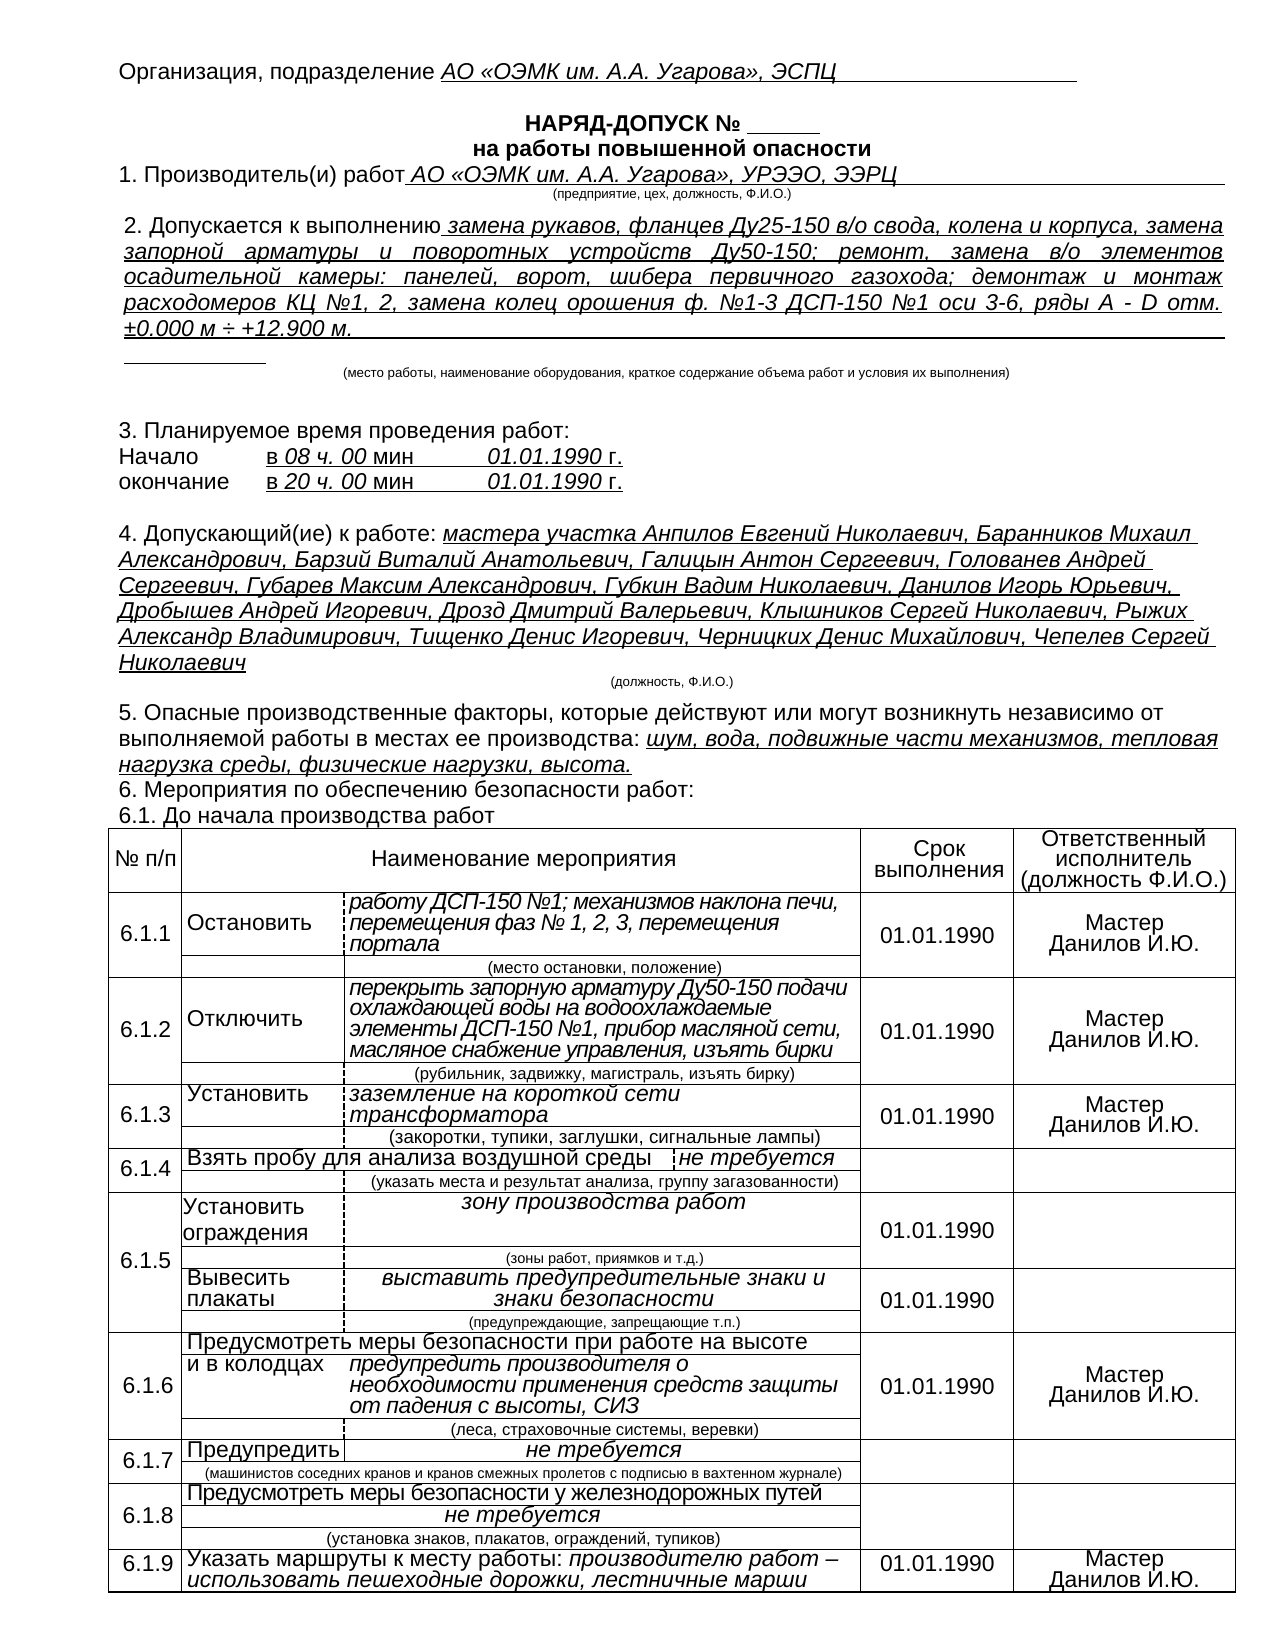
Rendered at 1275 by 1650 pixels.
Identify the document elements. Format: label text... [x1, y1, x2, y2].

table_cell 6.1.4 [109, 1149, 181, 1192]
text Организация, подразделение АО «ОЭМК им. А.А. Угарова», ЭСПЦ [118, 59, 1226, 84]
table_cell [182, 1311, 344, 1332]
table_cell выставить предупредительные знаки и знаки безопасности [344, 1269, 860, 1310]
table_cell [1014, 1269, 1235, 1332]
table_header Наименование мероприятия [182, 829, 860, 892]
table_header Срок выполнения [861, 829, 1013, 892]
table_cell и в колодцах [182, 1355, 344, 1417]
table_cell [182, 1171, 344, 1192]
table_cell зону производства работ [344, 1193, 860, 1246]
text (место работы, наименование оборудования, краткое содержание объема работ и условия их выполнения) [123, 366, 1226, 392]
table_cell Вывесить плакаты [182, 1269, 344, 1310]
table_cell не требуется [345, 1440, 860, 1461]
table_cell (предупреждающие, запрещающие т.п.) [344, 1311, 860, 1332]
table_cell 01.01.1990 [861, 1193, 1013, 1267]
table_cell перекрыть запорную арматуру Ду50-150 подачи охлаждающей воды на водоохлаждаемые элементы ДСП-150 №1, прибор масляной сети, масляное снабжение управления, изъять бирки [345, 978, 860, 1062]
text 3. Планируемое время проведения работ: [118, 418, 1226, 444]
table_cell 01.01.1990 [861, 1550, 1013, 1591]
text (должность, Ф.И.О.) [118, 675, 1226, 700]
table_cell [1014, 1484, 1235, 1549]
table_cell Предусмотреть меры безопасности при работе на высоте [182, 1333, 860, 1354]
text НАРЯД-ДОПУСК № [118, 111, 1226, 136]
table_cell [182, 1127, 344, 1148]
text (предприятие, цех, должность, Ф.И.О.) [118, 187, 1226, 213]
table_cell (рубильник, задвижку, магистраль, изъять бирку) [344, 1063, 860, 1083]
text Начало в 08 ч. 00 мин 01.01.1990 г. [118, 444, 1226, 469]
table_cell 6.1.1 [109, 893, 181, 977]
table_cell Мастер Данилов И.Ю. [1014, 893, 1235, 977]
table_cell 01.01.1990 [861, 1085, 1013, 1148]
table_header Ответственный исполнитель (должность Ф.И.О.) [1014, 829, 1235, 892]
table_cell Остановить [182, 893, 344, 955]
table_cell 6.1.2 [109, 978, 181, 1083]
table_cell заземление на короткой сети трансформатора [344, 1085, 860, 1126]
table_cell работу ДСП-150 №1; механизмов наклона печи, перемещения фаз № 1, 2, 3, перемещения портала [344, 893, 860, 955]
table_header № п/п [109, 829, 181, 892]
table_cell 01.01.1990 [861, 893, 1013, 977]
table_cell Установить [182, 1085, 344, 1126]
table_cell 6.1.7 [109, 1440, 181, 1483]
table_cell (леса, страховочные системы, веревки) [344, 1419, 860, 1439]
table_cell не требуется [674, 1149, 860, 1170]
table_cell 6.1.6 [109, 1333, 181, 1439]
table_cell 01.01.1990 [861, 1269, 1013, 1332]
table_cell [182, 1419, 344, 1439]
text 1. Производитель(и) работ АО «ОЭМК им. А.А. Угарова», УРЭЭО, ЭЭРЦ [118, 162, 1226, 187]
table_cell (место остановки, положение) [345, 956, 860, 977]
table_cell Отключить [182, 978, 344, 1062]
table_cell [182, 1063, 344, 1083]
table_cell [1014, 1193, 1235, 1267]
table_cell [182, 956, 344, 977]
table_cell [1014, 1149, 1235, 1192]
table_cell (машинистов соседних кранов и кранов смежных пролетов с подписью в вахтенном журнале) [182, 1462, 860, 1483]
table_cell (закоротки, тупики, заглушки, сигнальные лампы) [344, 1127, 860, 1148]
table_cell (указать места и результат анализа, группу загазованности) [344, 1171, 860, 1192]
text 5. Опасные производственные факторы, которые действуют или могут возникнуть независимо от выполняемой работы в местах ее производства: шум, вода, подвижные части механизмов, тепловая нагрузка среды, физические нагрузки, высота. [118, 700, 1226, 777]
table_cell 6.1.8 [109, 1484, 181, 1549]
table_cell Мастер Данилов И.Ю. [1014, 1333, 1235, 1439]
table_cell 6.1.9 [109, 1550, 181, 1591]
table_cell предупредить производителя о необходимости применения средств защиты от падения с высоты, СИЗ [344, 1355, 860, 1417]
table_cell 6.1.3 [109, 1085, 181, 1148]
table_cell 01.01.1990 [861, 1333, 1013, 1439]
table_cell 01.01.1990 [861, 978, 1013, 1083]
table_cell Предусмотреть меры безопасности у железнодорожных путей [182, 1484, 860, 1505]
text на работы повышенной опасности [118, 136, 1226, 162]
table_cell [1014, 1440, 1235, 1483]
table_cell 6.1.5 [109, 1193, 181, 1332]
text 6.1. До начала производства работ [118, 803, 1226, 828]
table_cell [182, 1247, 344, 1267]
table_cell (зоны работ, приямков и т.д.) [344, 1247, 860, 1267]
table_cell не требуется [182, 1506, 860, 1527]
table_cell Мастер Данилов И.Ю. [1014, 978, 1235, 1083]
table_cell Мастер Данилов И.Ю. [1014, 1085, 1235, 1148]
table_cell Установить ограждения [182, 1193, 344, 1246]
text окончание в 20 ч. 00 мин 01.01.1990 г. [118, 469, 1226, 495]
table_cell [861, 1484, 1013, 1549]
table_cell Предупредить [182, 1440, 344, 1461]
text 6. Мероприятия по обеспечению безопасности работ: [118, 777, 1226, 803]
table_cell [861, 1440, 1013, 1483]
table_cell (установка знаков, плакатов, ограждений, тупиков) [182, 1528, 860, 1549]
table_cell [861, 1149, 1013, 1192]
table_cell Мастер Данилов И.Ю. [1014, 1550, 1235, 1591]
text 2. Допускается к выполнению замена рукавов, фланцев Ду25-150 в/о свода, колена и корпуса, замена запорной арматуры и поворотных устройств Ду50-150; ремонт, замена в/о элементов осадительной камеры: панелей, ворот, шибера первичного газохода; демонтаж и монтаж расходомеров КЦ №1, 2, замена колец орошения ф. №1-3 ДСП-150 №1 оси 3-6, ряды A - D отм. ±0.000 м ÷ +12.900 м. [123, 213, 1226, 366]
text 4. Допускающий(ие) к работе: мастера участка Анпилов Евгений Николаевич, Баранников Михаил Александрович, Барзий Виталий Анатольевич, Галицын Антон Сергеевич, Голованев Андрей Сергеевич, Губарев Максим Александрович, Губкин Вадим Николаевич, Данилов Игорь Юрьевич, Дробышев Андрей Игоревич, Дрозд Дмитрий Валерьевич, Клышников Сергей Николаевич, Рыжих Александр Владимирович, Тищенко Денис Игоревич, Черницких Денис Михайлович, Чепелев Сергей Николаевич [118, 521, 1226, 675]
table_cell Взять пробу для анализа воздушной среды [182, 1149, 674, 1170]
table_cell Указать маршруты к месту работы: производителю работ – использовать пешеходные дорожки, лестничные марши [182, 1550, 860, 1591]
